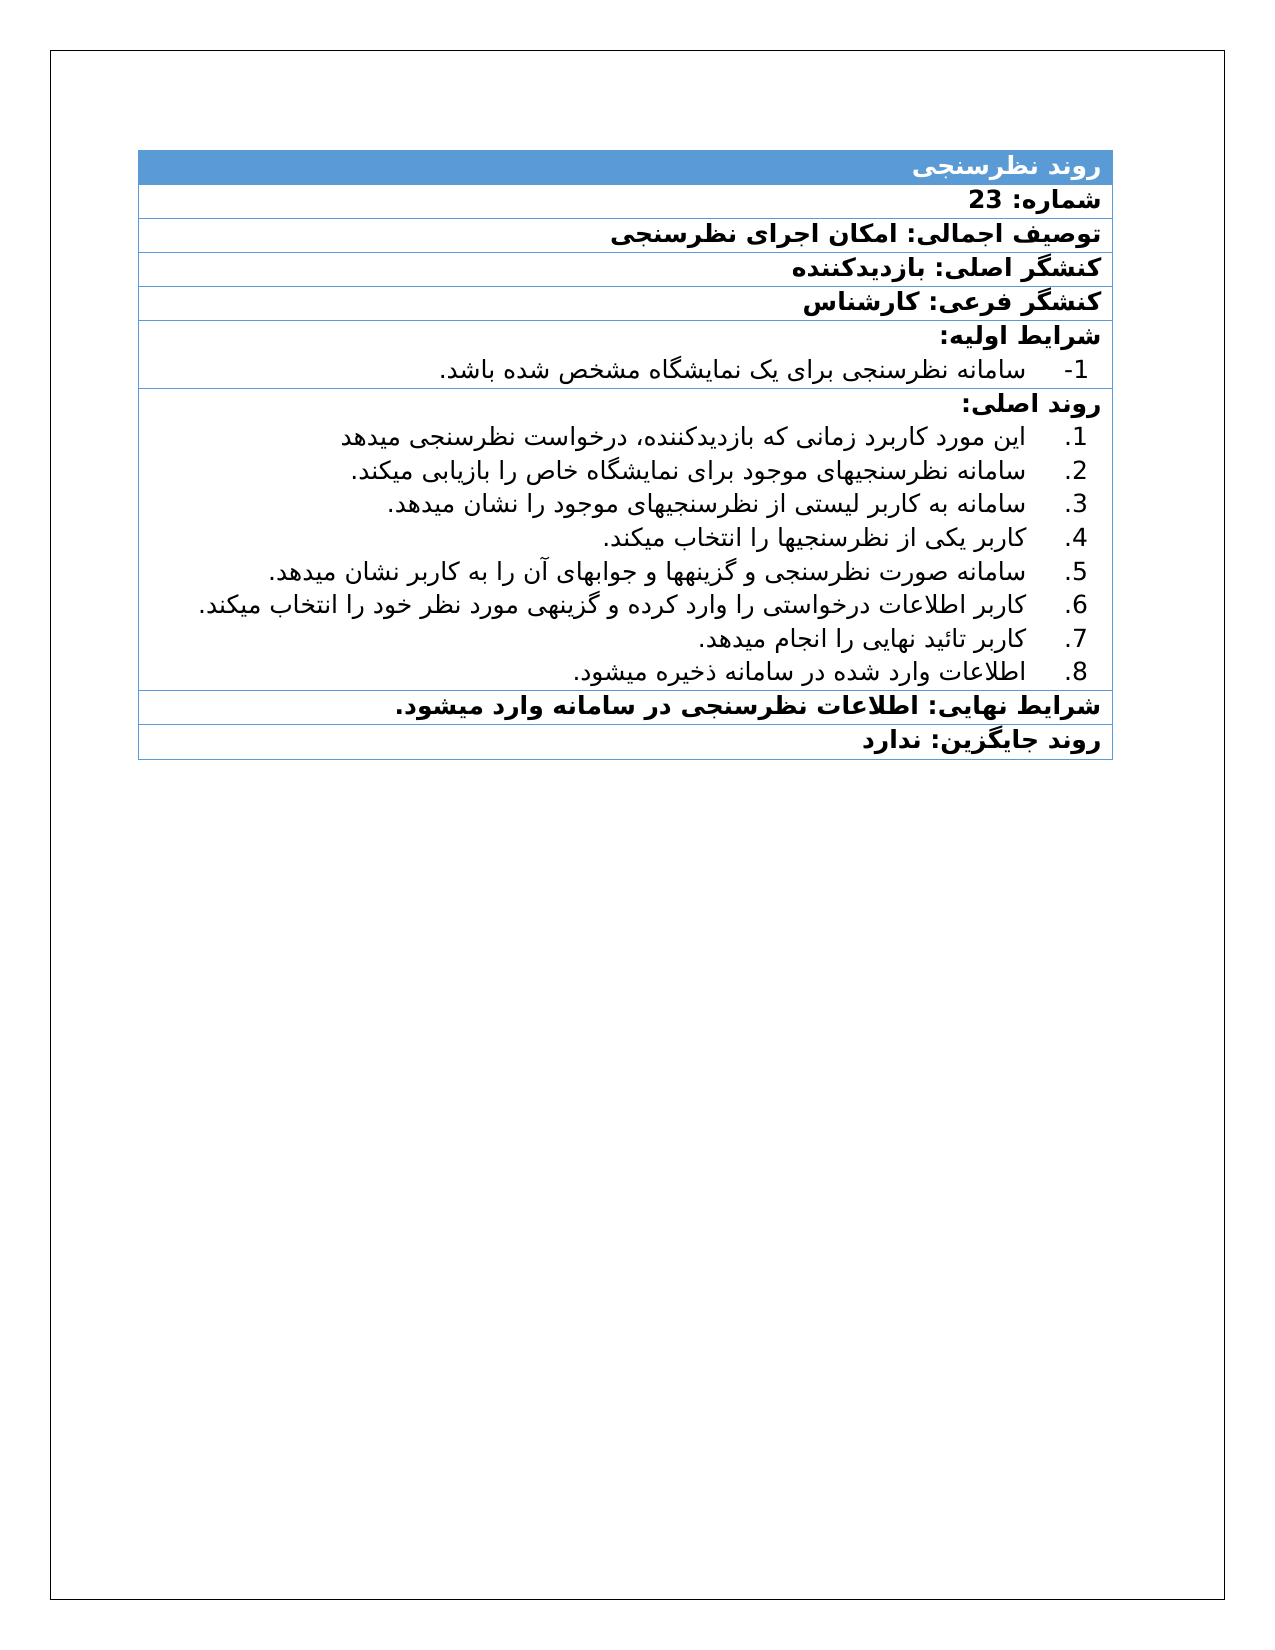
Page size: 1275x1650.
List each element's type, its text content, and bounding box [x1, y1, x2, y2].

table_cell توصیف اجمالی: امکان اجرای نظرسنجی [139, 219, 1112, 252]
table_header روند نظرسنجی [139, 151, 1112, 184]
table_cell شرایط نهایی: اطلاعات نظرسنجی در سامانه وارد میشود. [139, 691, 1112, 724]
table_cell شرایط اولیه: سامانه نظرسنجی برای یک نمایشگاه مشخص شده باشد. [139, 321, 1112, 388]
table_cell کنشگر اصلی: بازدیدکننده [139, 253, 1112, 286]
table_cell روند اصلی: این مورد کاربرد زمانی که بازدیدکننده، درخواست نظرسنجی میدهد سامانه نظرسنجیهای موجود برای نمایشگاه خاص را بازیابی میکند. سامانه به کاربر لیستی از نظرسنجیهای موجود را نشان میدهد. کاربر یکی از نظرسنجیها را انتخاب میکند. سامانه صورت نظرسنجی و گزینهها و جوابهای آن را به کاربر نشان میدهد. کاربر اطلاعات درخواستی را وارد کرده و گزینهی مورد نظر خود را انتخاب میکند. کاربر تائید نهایی را انجام میدهد. اطلاعات وارد شده در سامانه ذخیره میشود. [139, 389, 1112, 690]
table_cell شماره: 23 [139, 185, 1112, 218]
table_cell کنشگر فرعی: کارشناس [139, 287, 1112, 320]
table_cell روند جایگزین: ندارد [139, 725, 1112, 758]
